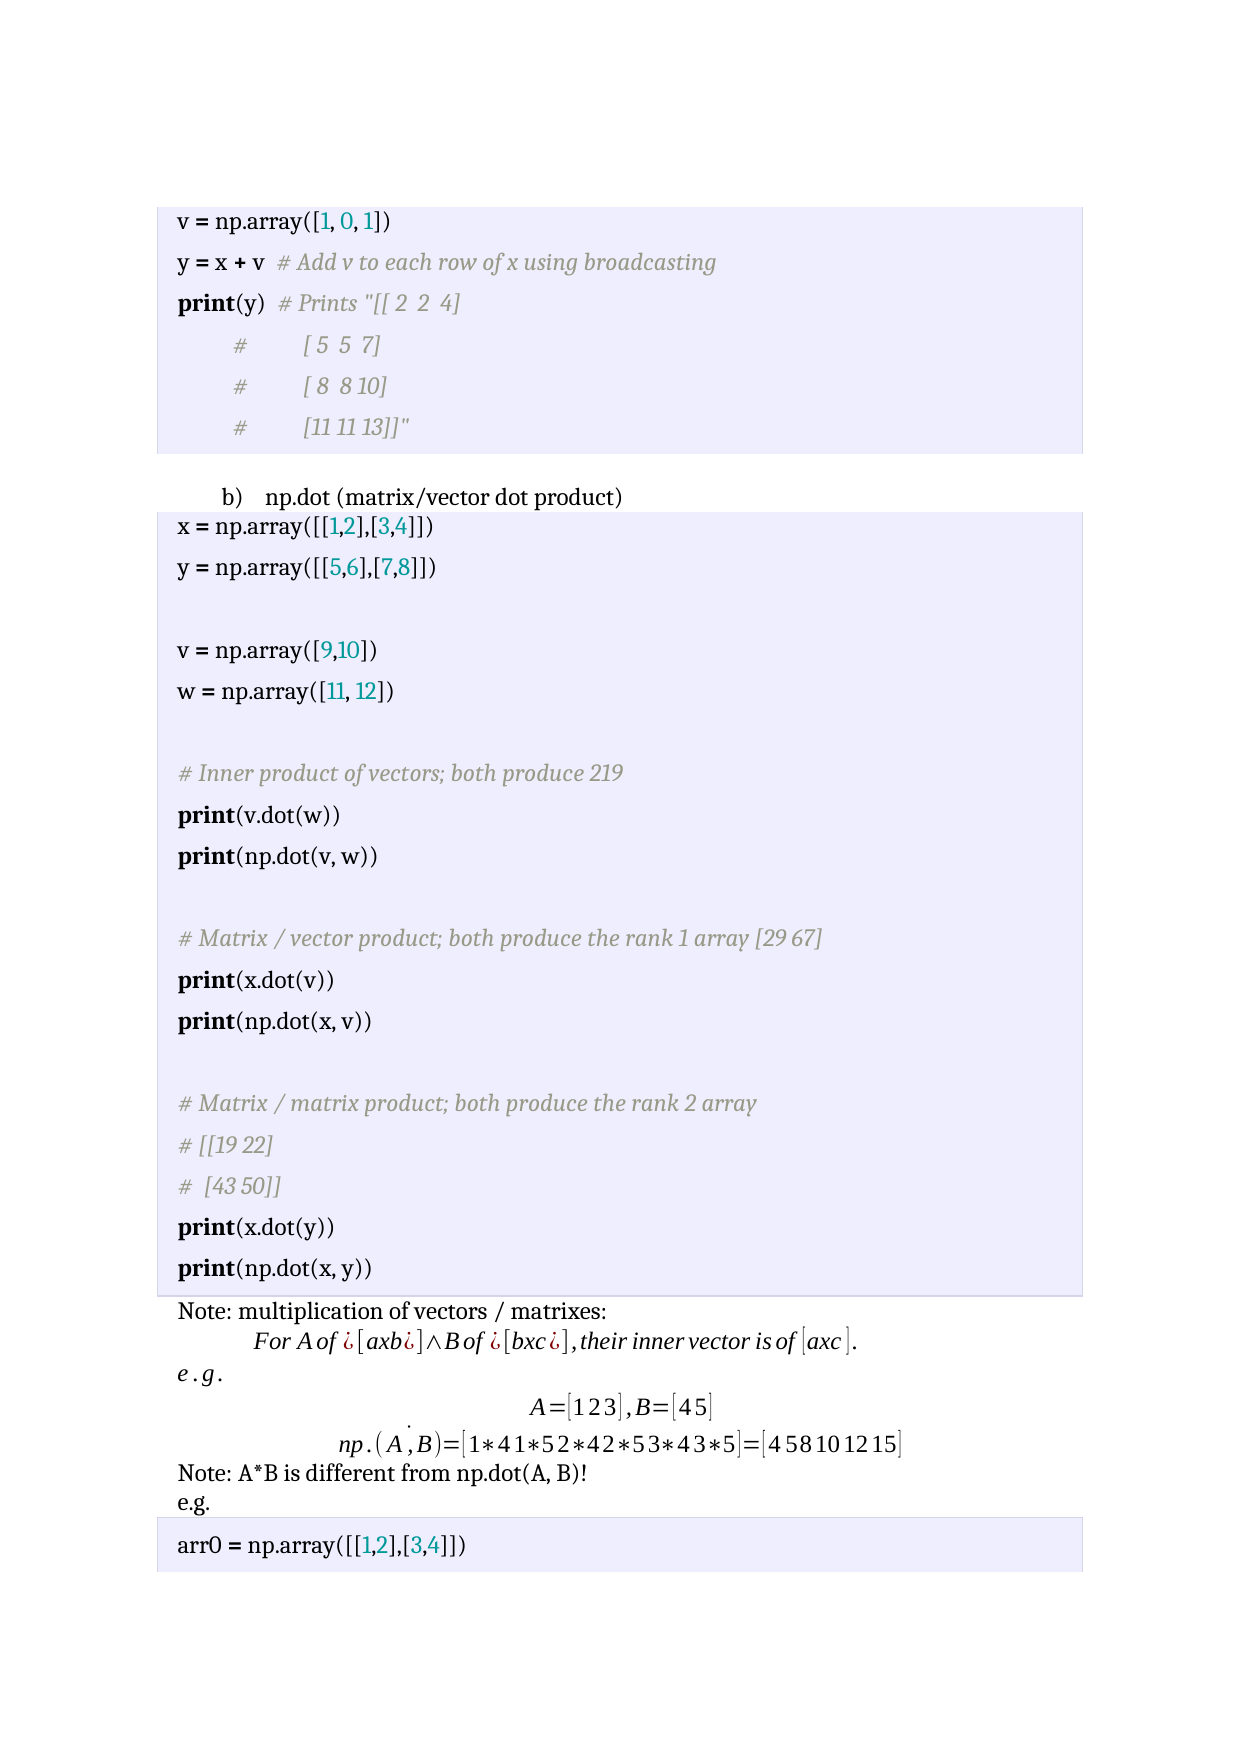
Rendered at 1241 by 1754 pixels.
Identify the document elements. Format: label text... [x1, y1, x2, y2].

text # [ 5 5 7] [158, 331, 1082, 372]
text arr0 = np.array([[1,2],[3,4]]) [158, 1518, 1082, 1572]
text print(x.dot(v)) [158, 966, 1082, 1007]
text print(y) # Prints "[[ 2 2 4] [158, 289, 1082, 331]
text y = np.array([[5,6],[7,8]]) [158, 553, 1082, 594]
text Note: A*B is different from np.dot(A, B)! [177, 1459, 1063, 1488]
text # [ 8 8 10] [158, 372, 1082, 413]
text # [11 11 13]]" [158, 413, 1082, 454]
text Note: multiplication of vectors / matrixes: [177, 1297, 1063, 1326]
text v = np.array([1, 0, 1]) [158, 207, 1082, 248]
list np.dot (matrix/vector dot product) [221, 483, 1063, 512]
text print(x.dot(y)) [158, 1213, 1082, 1254]
text w = np.array([11, 12]) [158, 677, 1082, 718]
text print(np.dot(x, y)) [158, 1254, 1082, 1295]
text # Matrix / matrix product; both produce the rank 2 array [158, 1089, 1082, 1131]
text print(np.dot(v, w)) [158, 842, 1082, 883]
text y = x + v # Add v to each row of x using broadcasting [158, 248, 1082, 289]
text x = np.array([[1,2],[3,4]]) [158, 512, 1082, 553]
text v = np.array([9,10]) [158, 636, 1082, 677]
text # [[19 22] [158, 1131, 1082, 1172]
text print(v.dot(w)) [158, 801, 1082, 842]
text e.g. [177, 1488, 1063, 1517]
text print(np.dot(x, v)) [158, 1007, 1082, 1048]
text # [43 50]] [158, 1172, 1082, 1213]
text # Inner product of vectors; both produce 219 [158, 759, 1082, 801]
text # Matrix / vector product; both produce the rank 1 array [29 67] [158, 924, 1082, 966]
